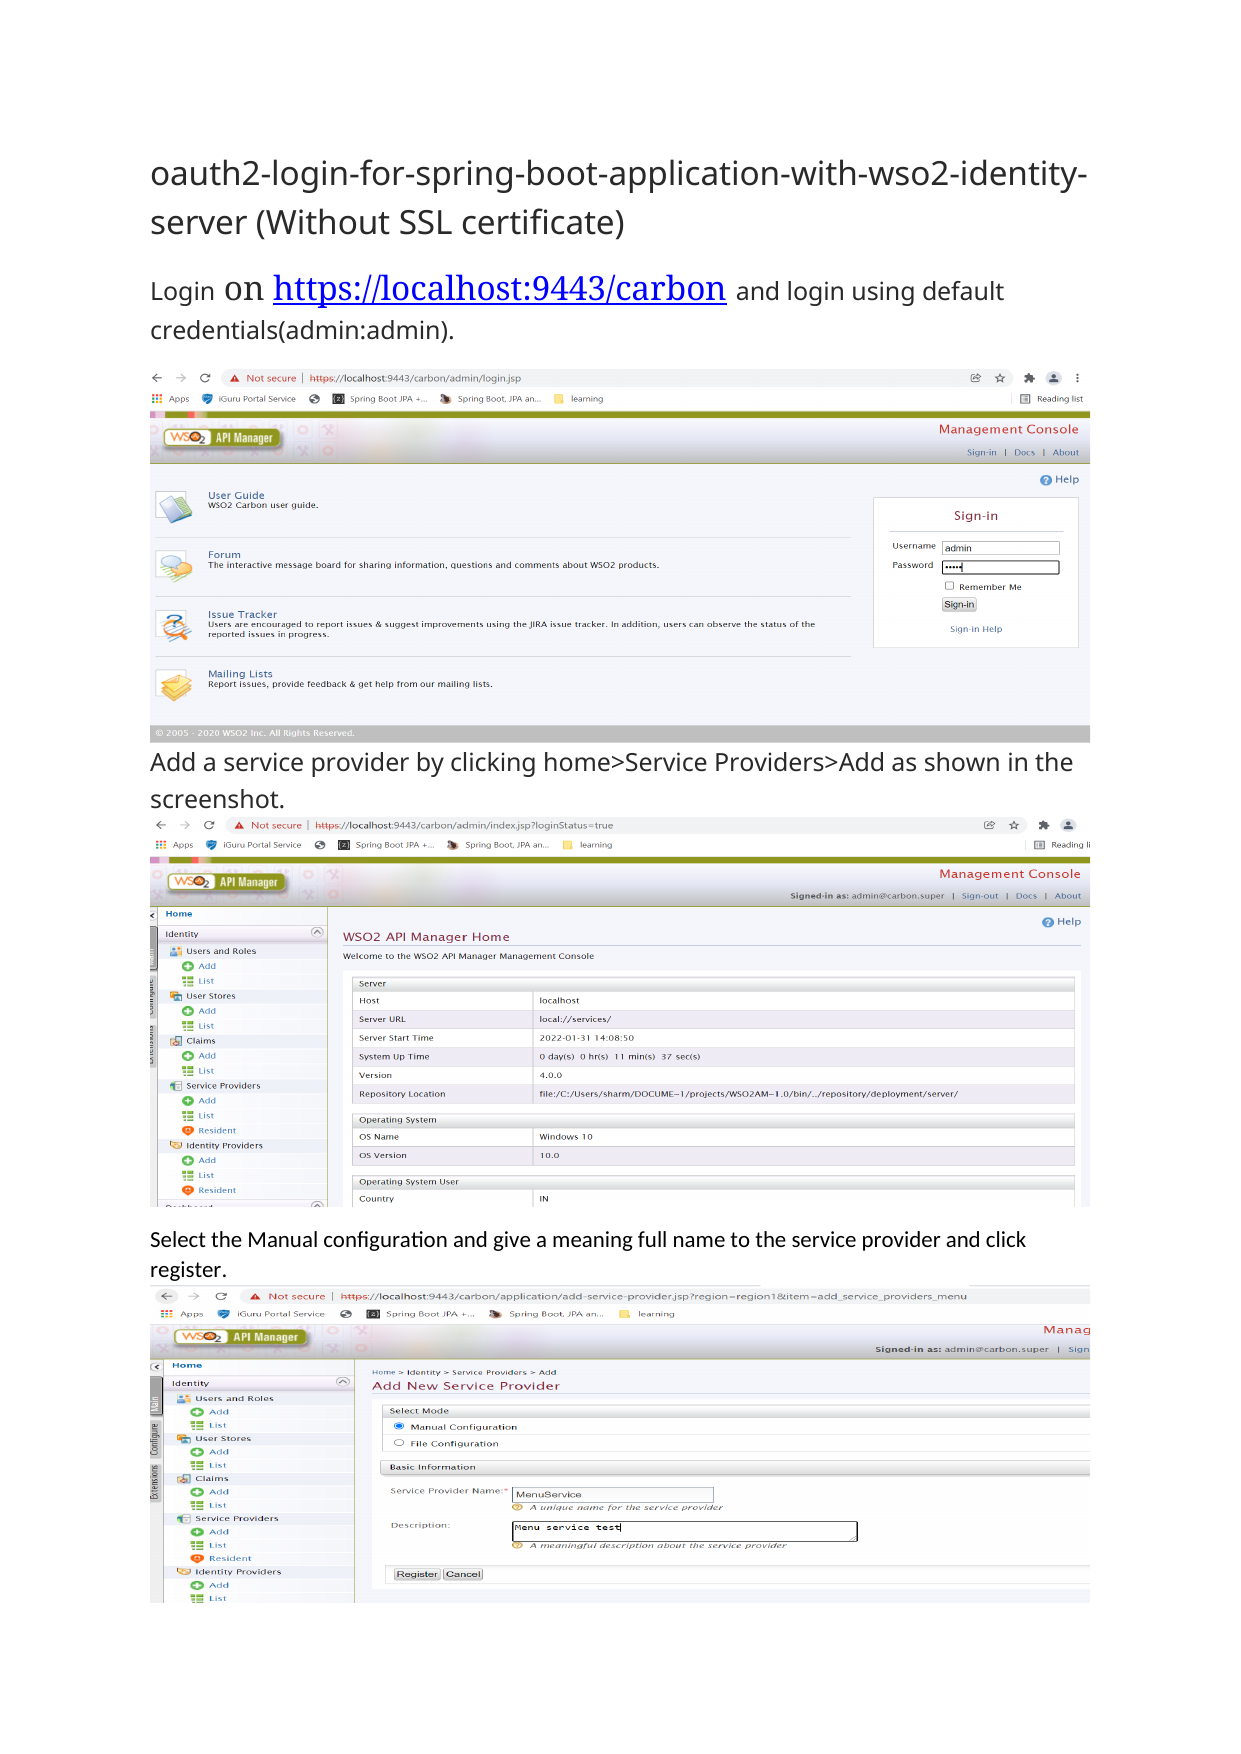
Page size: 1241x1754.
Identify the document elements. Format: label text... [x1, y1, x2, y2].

picture [150, 1285, 1091, 1603]
text Add a service provider by clicking home>Service Providers>Add as shown in the screenshot. [150, 743, 1090, 817]
text Login on https://localhost:9443/carbon and login using default credentials(admin:admin). [150, 264, 1090, 347]
picture [150, 366, 1091, 743]
text Select the Manual configuration and give a meaning full name to the service provider and click register. [150, 1225, 1090, 1285]
text oauth2-login-for-spring-boot-application-with-wso2-identity-server (Without SSL certificate) [150, 150, 1090, 244]
picture [150, 817, 1091, 1207]
